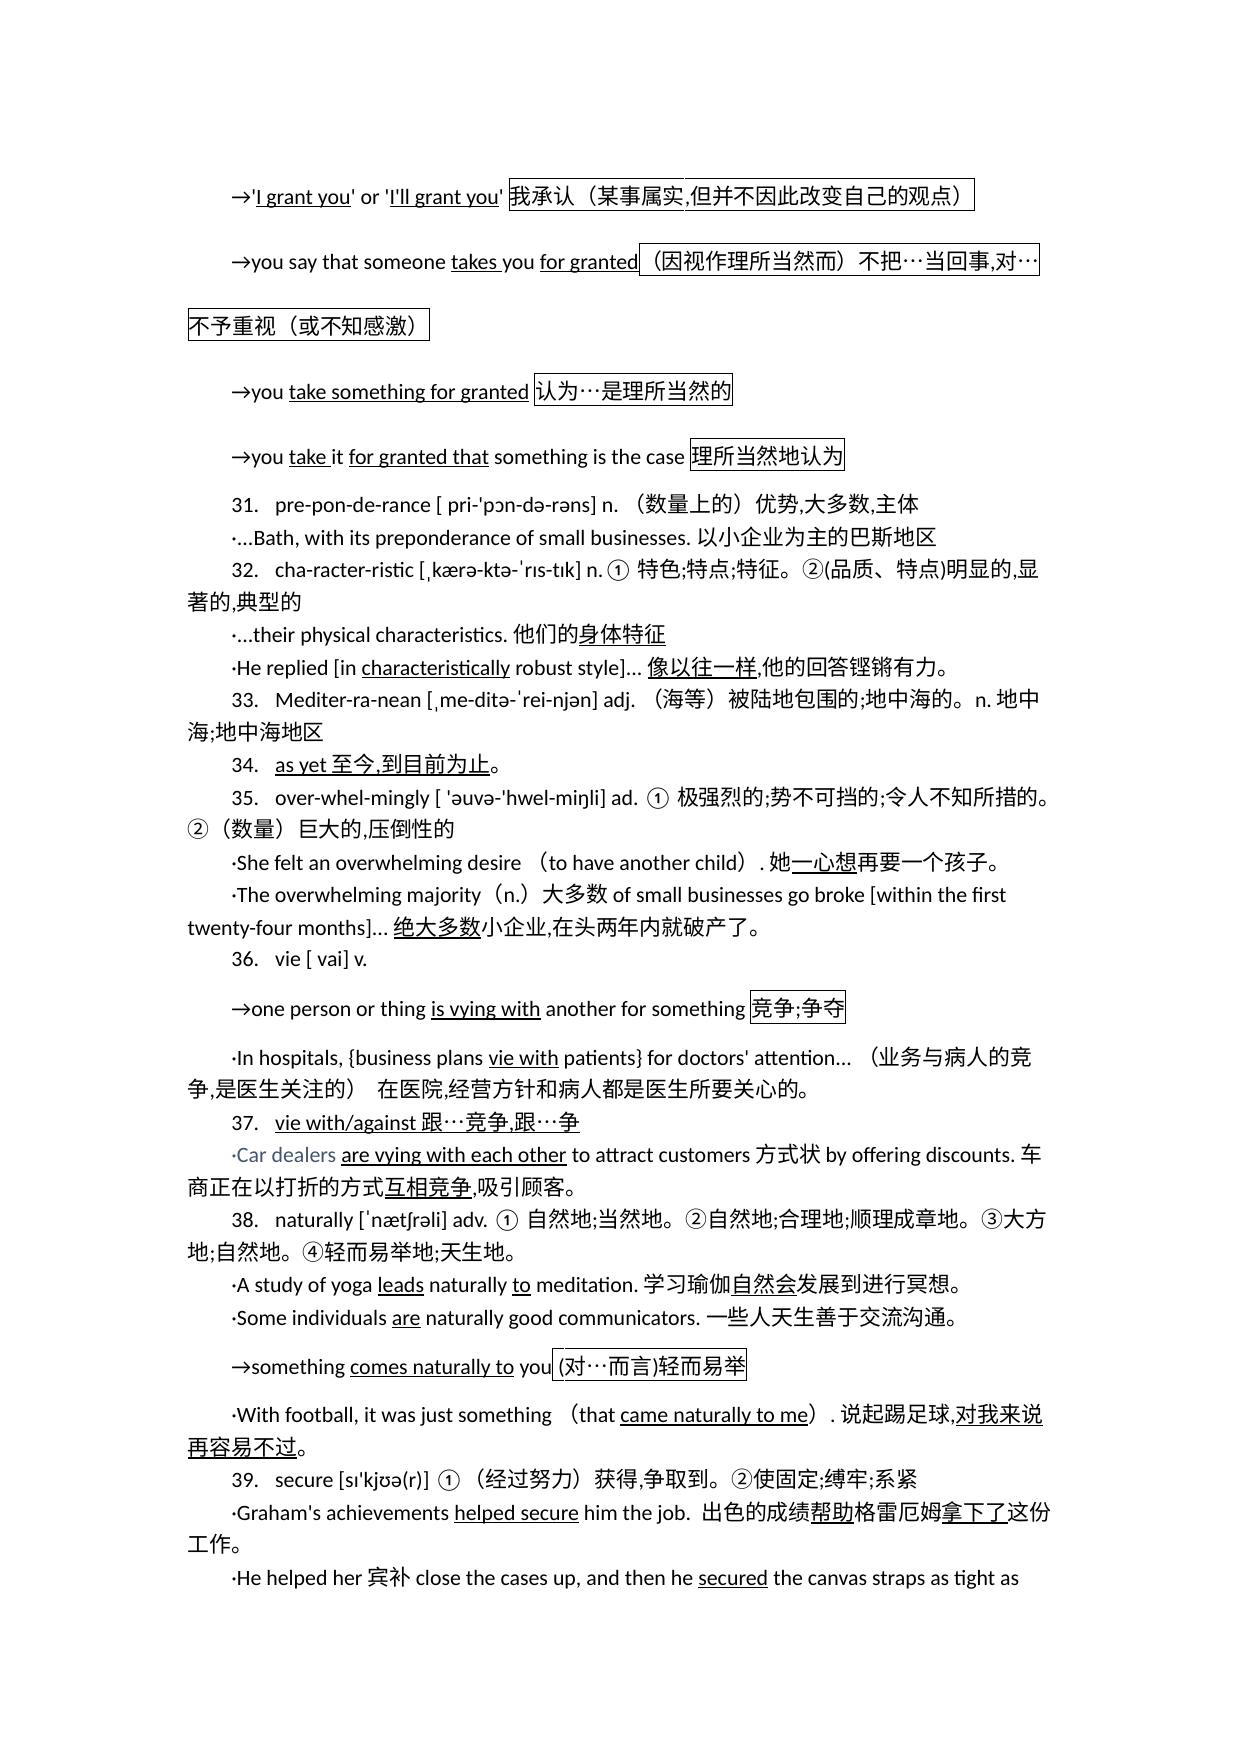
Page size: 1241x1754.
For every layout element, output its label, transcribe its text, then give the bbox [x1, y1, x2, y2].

text →you say that someone takes you for granted（因视作理所当然而）不把…当回事,对…不予重视（或不知感激） [187, 227, 1053, 357]
text →something comes naturally to you (对…而言)轻而易举 [187, 1332, 1053, 1397]
text ·Some individuals are naturally good communicators. 一些人天生善于交流沟通。 [187, 1299, 1053, 1332]
text ·...Bath, with its preponderance of small businesses. 以小企业为主的巴斯地区 [187, 519, 1053, 552]
list Mediter-ra-nean [ˌme-ditə-ˈrei-njən] adj. （海等）被陆地包围的;地中海的。n. 地中海;地中海地区 [187, 682, 1053, 747]
list pre-pon-de-rance [ pri-'pɔn-dә-rәns] n. （数量上的）优势,大多数,主体 [187, 487, 1053, 519]
text ·She felt an overwhelming desire （to have another child）. 她一心想再要一个孩子。 [187, 844, 1053, 877]
list vie [ vai] v. [187, 942, 1053, 974]
text ·Car dealers are vying with each other to attract customers 方式状by offering discounts. 车商正在以打折的方式互相竞争,吸引顾客。 [187, 1137, 1053, 1202]
text →you take it for granted that something is the case 理所当然地认为 [187, 422, 1053, 487]
text ·He replied [in characteristically robust style]... 像以往一样,他的回答铿锵有力。 [187, 649, 1053, 682]
text →you take something for granted 认为…是理所当然的 [187, 357, 1053, 422]
text ·The overwhelming majority（n.）大多数 of small businesses go broke [within the first twenty-four months]... 绝大多数小企业,在头两年内就破产了。 [187, 877, 1053, 942]
list ·In hospitals, {business plans vie with patients} for doctors' attention... （业务与病人的竞争,是医生关注的） 在医院,经营方针和病人都是医生所要关心的。 [187, 1039, 1053, 1104]
list vie with/against 跟…竞争,跟…争 [187, 1104, 1053, 1137]
list secure [sɪ'kjʊə(r)] ①（经过努力）获得,争取到。②使固定;缚牢;系紧 [187, 1462, 1053, 1494]
text ·Graham's achievements helped secure him the job. 出色的成绩帮助格雷厄姆拿下了这份工作。 [187, 1494, 1053, 1559]
text →'I grant you' or 'I'll grant you' 我承认（某事属实,但并不因此改变自己的观点） [187, 162, 1053, 227]
list as yet 至今,到目前为止。 [187, 747, 1053, 779]
text ·A study of yoga leads naturally to meditation. 学习瑜伽自然会发展到进行冥想。 [187, 1267, 1053, 1299]
list over-whel-mingly [ 'әuvә-'hwel-miŋli] ad. ①极强烈的;势不可挡的;令人不知所措的。②（数量）巨大的,压倒性的 [187, 779, 1053, 844]
text ·...their physical characteristics. 他们的身体特征 [187, 617, 1053, 649]
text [187, 1559, 1053, 1592]
text ·With football, it was just something （that came naturally to me）. 说起踢足球,对我来说再容易不过。 [187, 1397, 1053, 1462]
list naturally [ˈnætʃrəli] adv. ①自然地;当然地。②自然地;合理地;顺理成章地。③大方地;自然地。④轻而易举地;天生地。 [187, 1202, 1053, 1267]
text →one person or thing is vying with another for something 竞争;争夺 [187, 974, 1053, 1039]
list cha-racter-ristic [ˌkærə-ktə-ˈrɪs-tɪk] n.①特色;特点;特征。②(品质、特点)明显的,显著的,典型的 [187, 552, 1053, 617]
